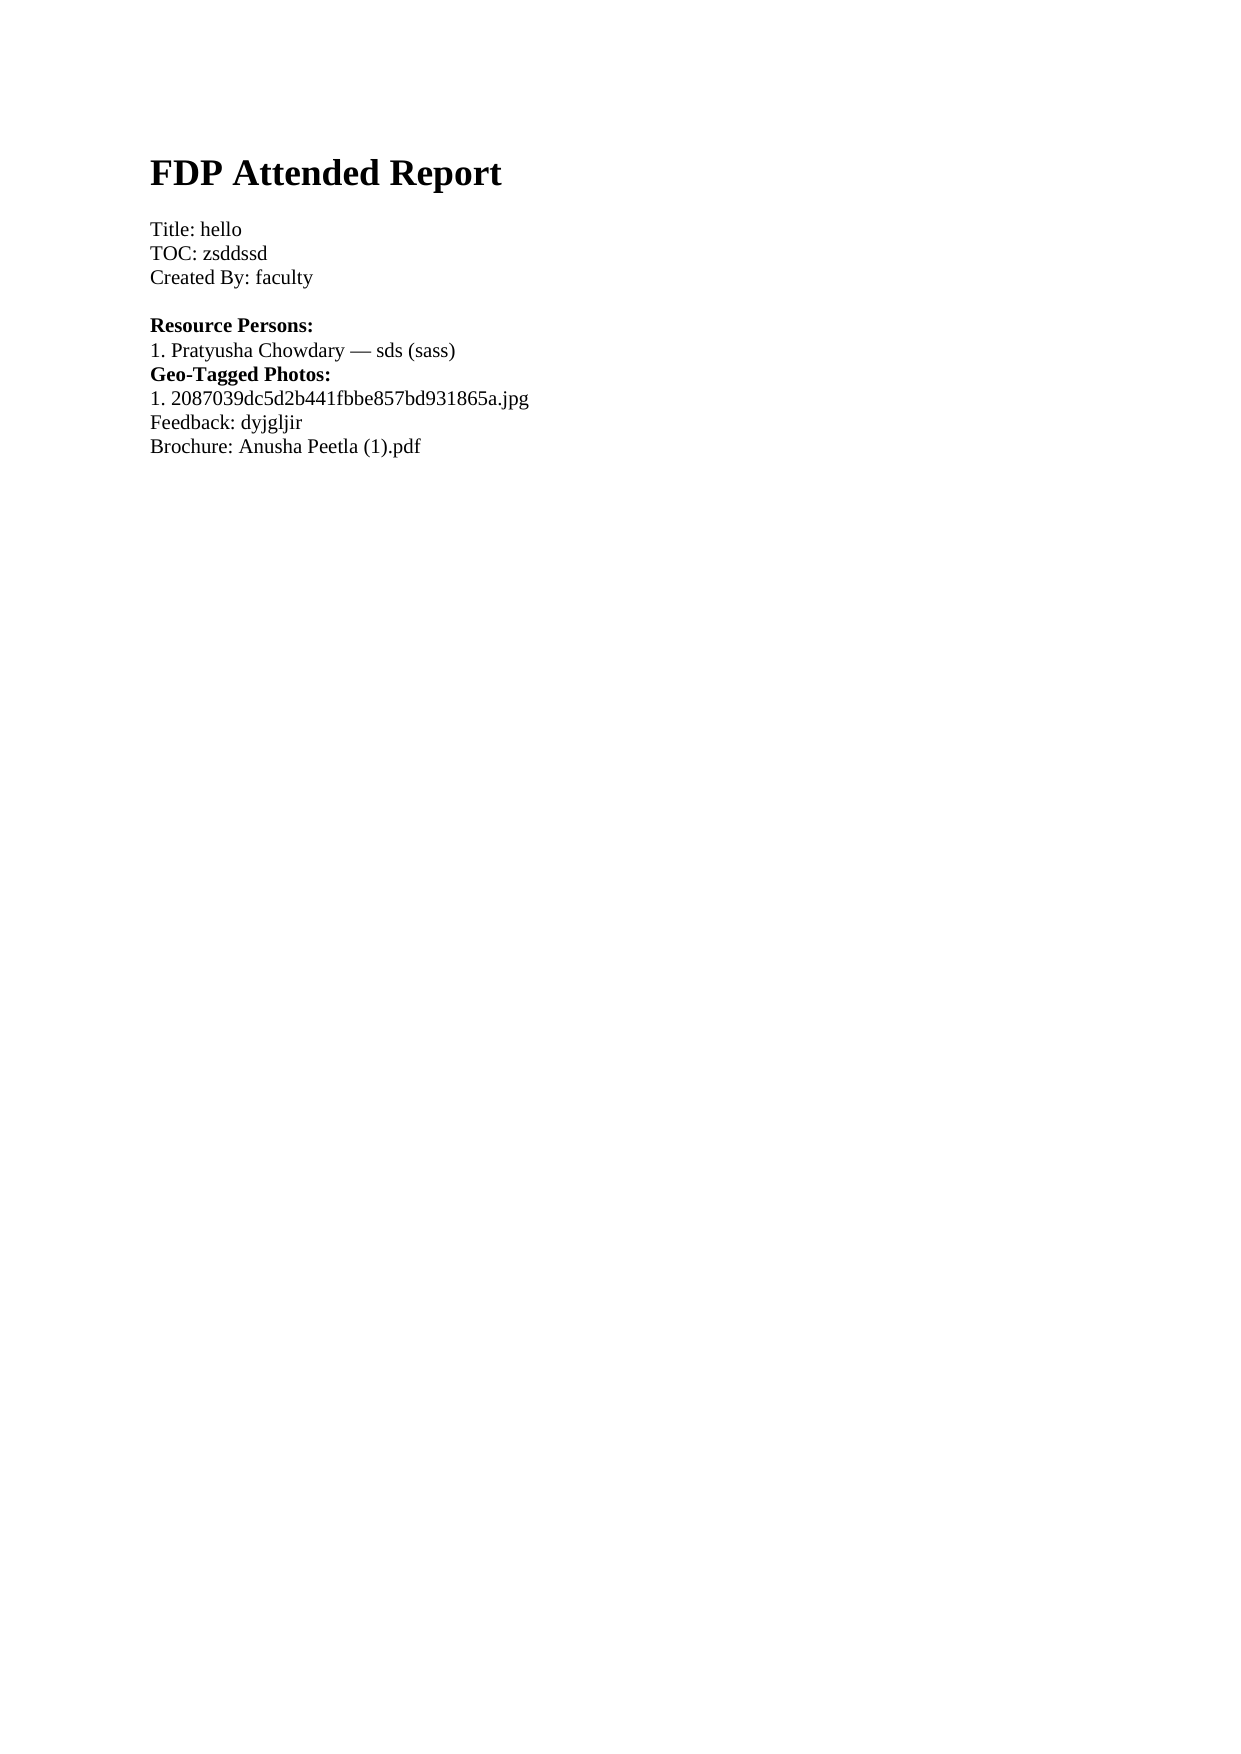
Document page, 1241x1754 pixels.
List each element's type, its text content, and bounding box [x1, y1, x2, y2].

text Resource Persons: [150, 313, 1090, 337]
text Title: hello [150, 217, 1090, 241]
text FDP Attended Report [150, 150, 1090, 193]
text Geo-Tagged Photos: [150, 362, 1090, 386]
text 1. Pratyusha Chowdary — sds (sass) [150, 337, 1090, 362]
text Brochure: Anusha Peetla (1).pdf [150, 434, 1090, 458]
text 1. 2087039dc5d2b441fbbe857bd931865a.jpg [150, 386, 1090, 410]
text TOC: zsddssd [150, 241, 1090, 265]
text Feedback: dyjgljir [150, 410, 1090, 434]
text Created By: faculty [150, 265, 1090, 289]
